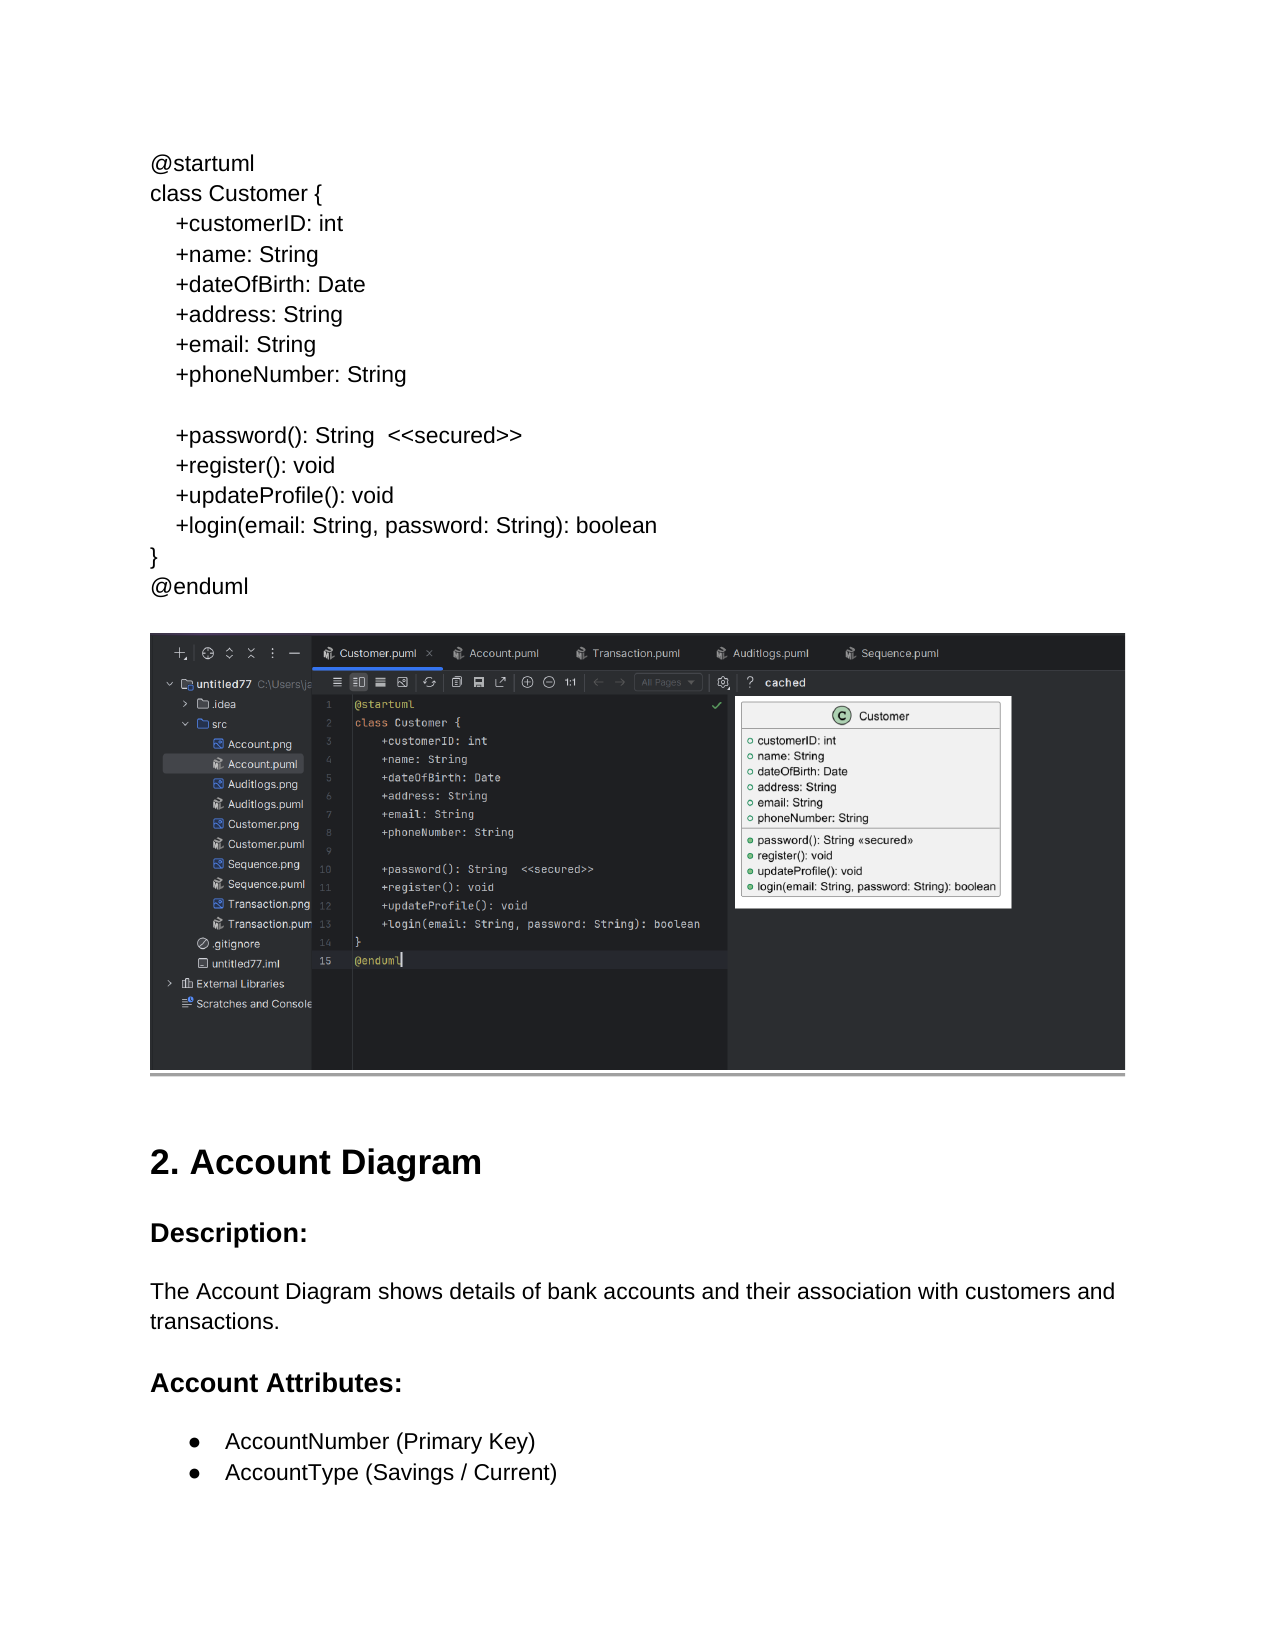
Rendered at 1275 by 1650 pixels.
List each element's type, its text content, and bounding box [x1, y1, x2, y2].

picture [150, 633, 1125, 1070]
subtitle Description: [150, 1217, 1125, 1248]
list AccountNumber (Primary Key) [187, 1428, 1125, 1455]
list AccountType (Savings / Current) [187, 1458, 1125, 1485]
subtitle 2. Account Diagram [150, 1141, 1125, 1182]
text The Account Diagram shows details of bank accounts and their association with customers and transactions. [150, 1278, 1125, 1334]
text @startuml class Customer { +customerID: int +name: String +dateOfBirth: Date +address: String +email: String +phoneNumber: String +password(): String <<secured>> +register(): void +updateProfile(): void +login(email: String, password: String): boolean } @enduml [150, 150, 1125, 599]
subtitle Account Attributes: [150, 1367, 1125, 1399]
